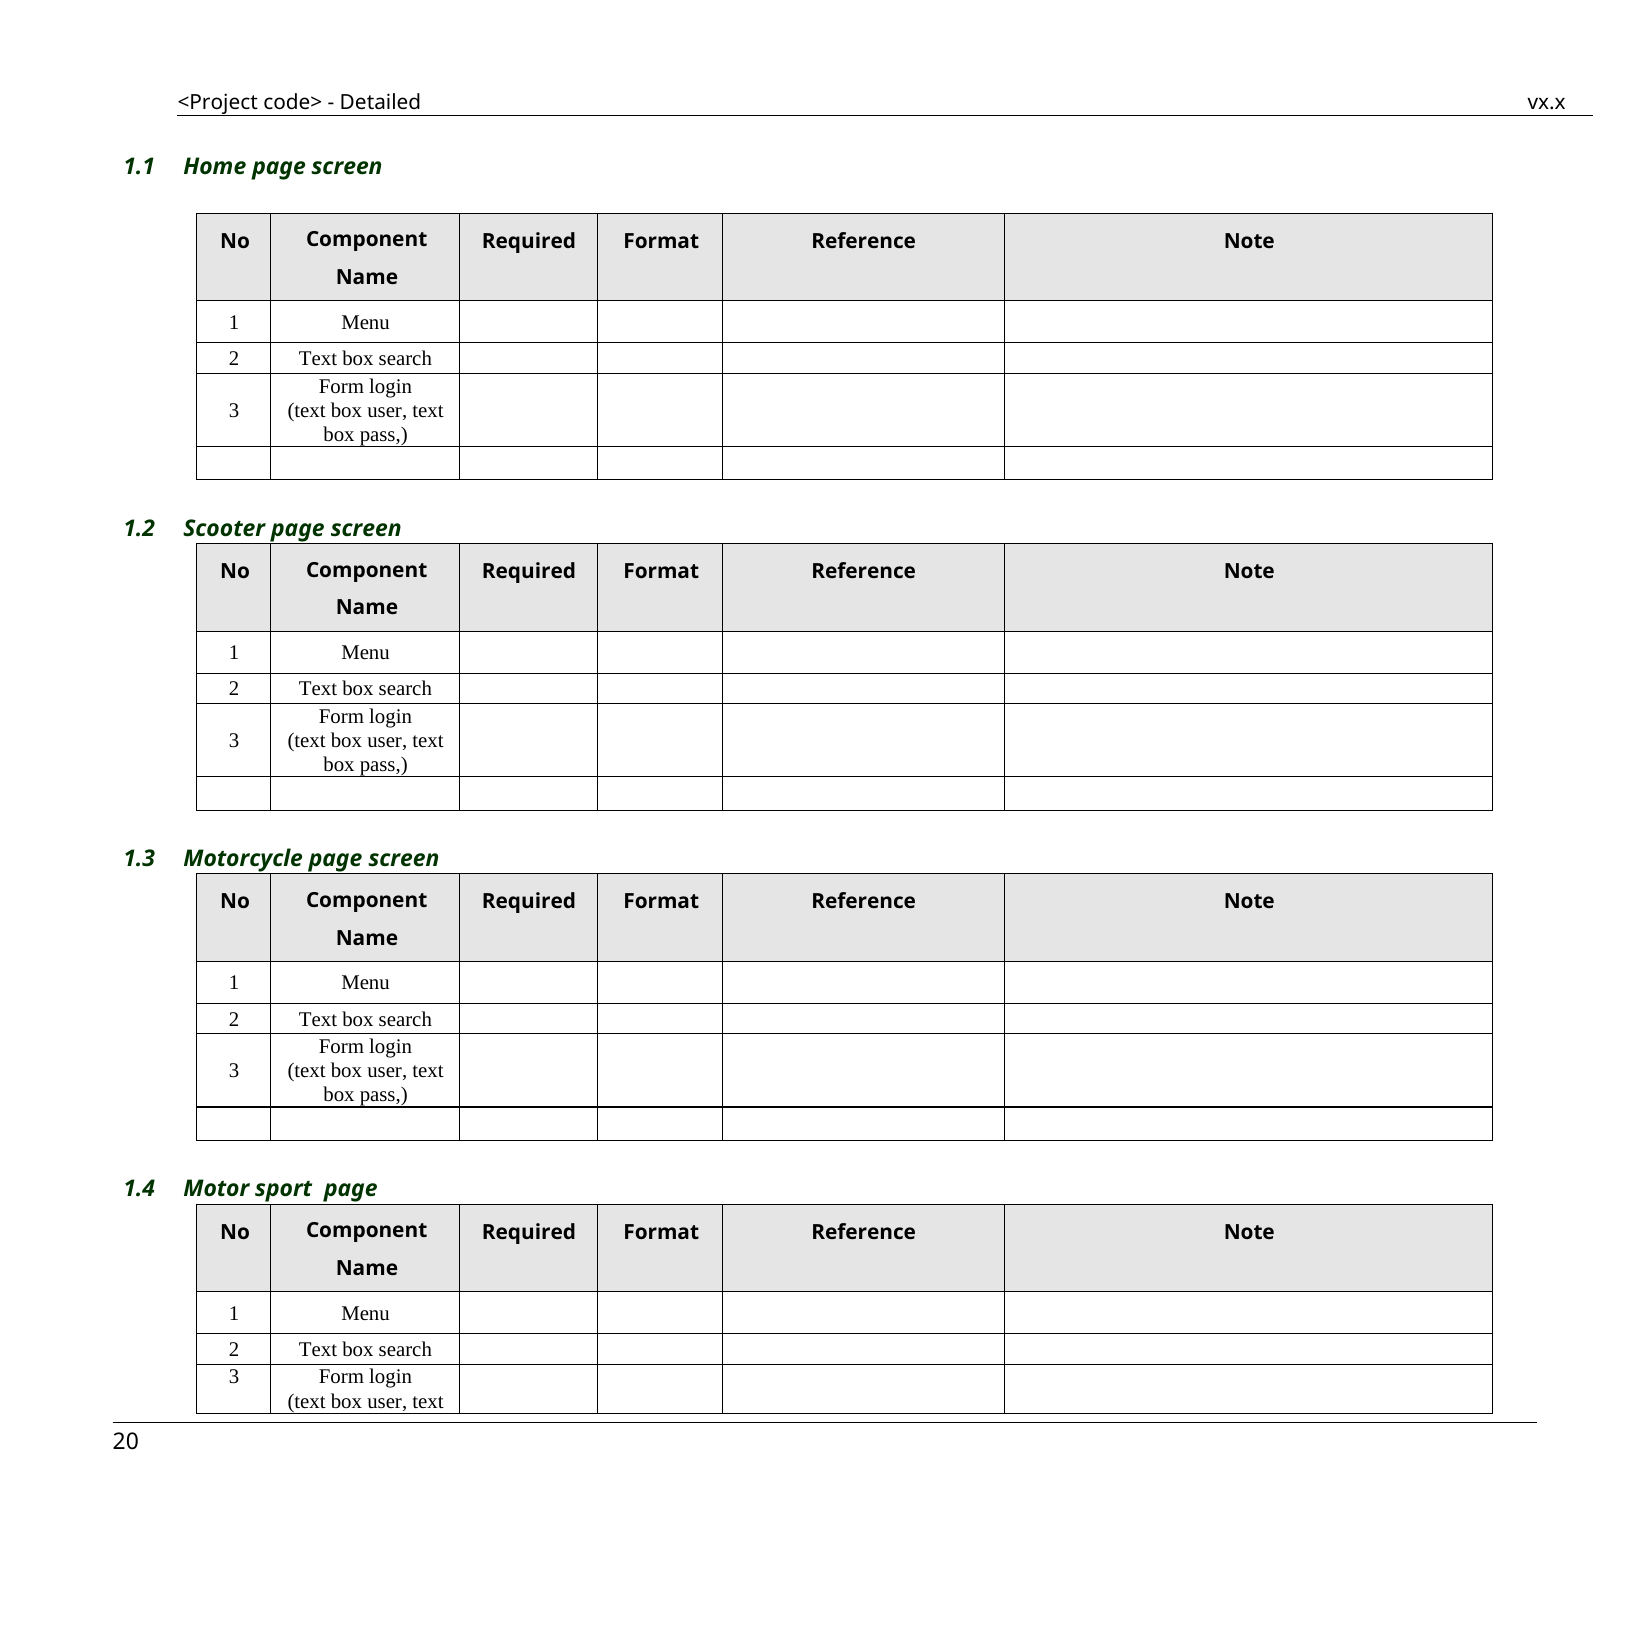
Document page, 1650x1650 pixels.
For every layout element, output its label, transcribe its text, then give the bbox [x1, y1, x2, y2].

table_cell [598, 632, 722, 672]
table_cell 1 [197, 962, 270, 1003]
table_cell [460, 374, 597, 446]
table_cell [723, 343, 1004, 372]
table_header Reference [723, 544, 1004, 631]
table_cell [598, 374, 722, 446]
table_header Note [1005, 214, 1492, 300]
table_cell [460, 962, 597, 1003]
table_cell 2 [197, 343, 270, 372]
table_cell [1005, 777, 1492, 809]
table_cell [460, 674, 597, 703]
table_cell [1005, 704, 1492, 776]
table_header Format [598, 1205, 722, 1291]
table_cell Menu [271, 632, 459, 672]
table_cell [460, 301, 597, 342]
table_cell [1005, 1334, 1492, 1363]
table_cell [1005, 1034, 1492, 1106]
list Motorcycle page screen [123, 842, 1537, 873]
table_cell 3 [197, 374, 270, 446]
table_cell [460, 447, 597, 479]
table_header Required [460, 874, 597, 961]
table_cell [1005, 447, 1492, 479]
table_header Format [598, 874, 722, 961]
table_cell [271, 777, 459, 809]
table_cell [271, 1365, 459, 1413]
table_header Format [598, 214, 722, 300]
table_cell [723, 1334, 1004, 1363]
table_cell [723, 777, 1004, 809]
table_cell 2 [197, 1334, 270, 1363]
table_cell [598, 777, 722, 809]
table_header No [197, 544, 270, 631]
table_cell [598, 1034, 722, 1106]
table_cell [1005, 674, 1492, 703]
table_header Reference [723, 1205, 1004, 1291]
table_cell [197, 447, 270, 479]
table_cell [1005, 343, 1492, 372]
table_cell [598, 1365, 722, 1413]
list Motor sport page [123, 1172, 1537, 1203]
table_cell [1005, 1292, 1492, 1333]
table_cell 1 [197, 632, 270, 672]
table_cell [460, 1365, 597, 1413]
table_header Required [460, 214, 597, 300]
table_header Reference [723, 214, 1004, 300]
table_cell Text box search [271, 1004, 459, 1033]
table_cell [1005, 1108, 1492, 1140]
table_cell [1005, 374, 1492, 446]
table_cell [460, 777, 597, 809]
table_header Required [460, 1205, 597, 1291]
table_cell Menu [271, 301, 459, 342]
table_cell [598, 1334, 722, 1363]
table_header No [197, 874, 270, 961]
table_header Component Name [271, 1205, 459, 1291]
table_cell [723, 1108, 1004, 1140]
table_header Note [1005, 1205, 1492, 1291]
table_cell 2 [197, 674, 270, 703]
table_cell 3 [197, 1365, 270, 1413]
table_cell [723, 374, 1004, 446]
table_cell [1005, 301, 1492, 342]
table_cell 1 [197, 301, 270, 342]
table_cell [1005, 1365, 1492, 1413]
table_cell 1 [197, 1292, 270, 1333]
table_cell Form login (text box user, text box pass,) [271, 1034, 459, 1106]
table_cell Form login (text box user, text box pass,) [271, 374, 459, 446]
table_header Component Name [271, 214, 459, 300]
table_header Note [1005, 544, 1492, 631]
table_cell [723, 1034, 1004, 1106]
table_cell [460, 1292, 597, 1333]
table_cell [271, 1108, 459, 1140]
table_cell [598, 1292, 722, 1333]
table_cell [1005, 962, 1492, 1003]
table_cell [723, 962, 1004, 1003]
table_cell [460, 343, 597, 372]
table_header Required [460, 544, 597, 631]
table_cell [460, 704, 597, 776]
table_cell [197, 777, 270, 809]
list Home page screen [123, 150, 1537, 181]
table_cell [598, 447, 722, 479]
table_header Note [1005, 874, 1492, 961]
table_cell [723, 1365, 1004, 1413]
table_cell [598, 301, 722, 342]
table_cell [598, 1108, 722, 1140]
table_cell [598, 674, 722, 703]
table_cell [460, 1004, 597, 1033]
table_cell [598, 704, 722, 776]
table_cell [460, 632, 597, 672]
table_cell Text box search [271, 1334, 459, 1363]
table_cell [723, 704, 1004, 776]
list Scooter page screen [123, 512, 1537, 543]
table_header Format [598, 544, 722, 631]
table_header Component Name [271, 874, 459, 961]
table_cell 3 [197, 704, 270, 776]
table_cell 3 [197, 1034, 270, 1106]
table_header Reference [723, 874, 1004, 961]
table_cell [723, 447, 1004, 479]
table_cell [598, 343, 722, 372]
table_cell Menu [271, 962, 459, 1003]
table_cell [723, 1004, 1004, 1033]
table_cell [723, 1292, 1004, 1333]
table_cell [1005, 1004, 1492, 1033]
table_cell [271, 447, 459, 479]
table_header Component Name [271, 544, 459, 631]
table_cell 2 [197, 1004, 270, 1033]
table_cell Text box search [271, 343, 459, 372]
table_cell Form login (text box user, text box pass,) [271, 704, 459, 776]
table_cell Menu [271, 1292, 459, 1333]
table_cell [723, 301, 1004, 342]
table_cell [1005, 632, 1492, 672]
table_cell [598, 962, 722, 1003]
table_cell [197, 1108, 270, 1140]
table_cell Text box search [271, 674, 459, 703]
table_header No [197, 214, 270, 300]
table_cell [460, 1034, 597, 1106]
table_cell [723, 632, 1004, 672]
table_cell [460, 1108, 597, 1140]
table_header No [197, 1205, 270, 1291]
table_cell [460, 1334, 597, 1363]
table_cell [723, 674, 1004, 703]
table_cell [598, 1004, 722, 1033]
